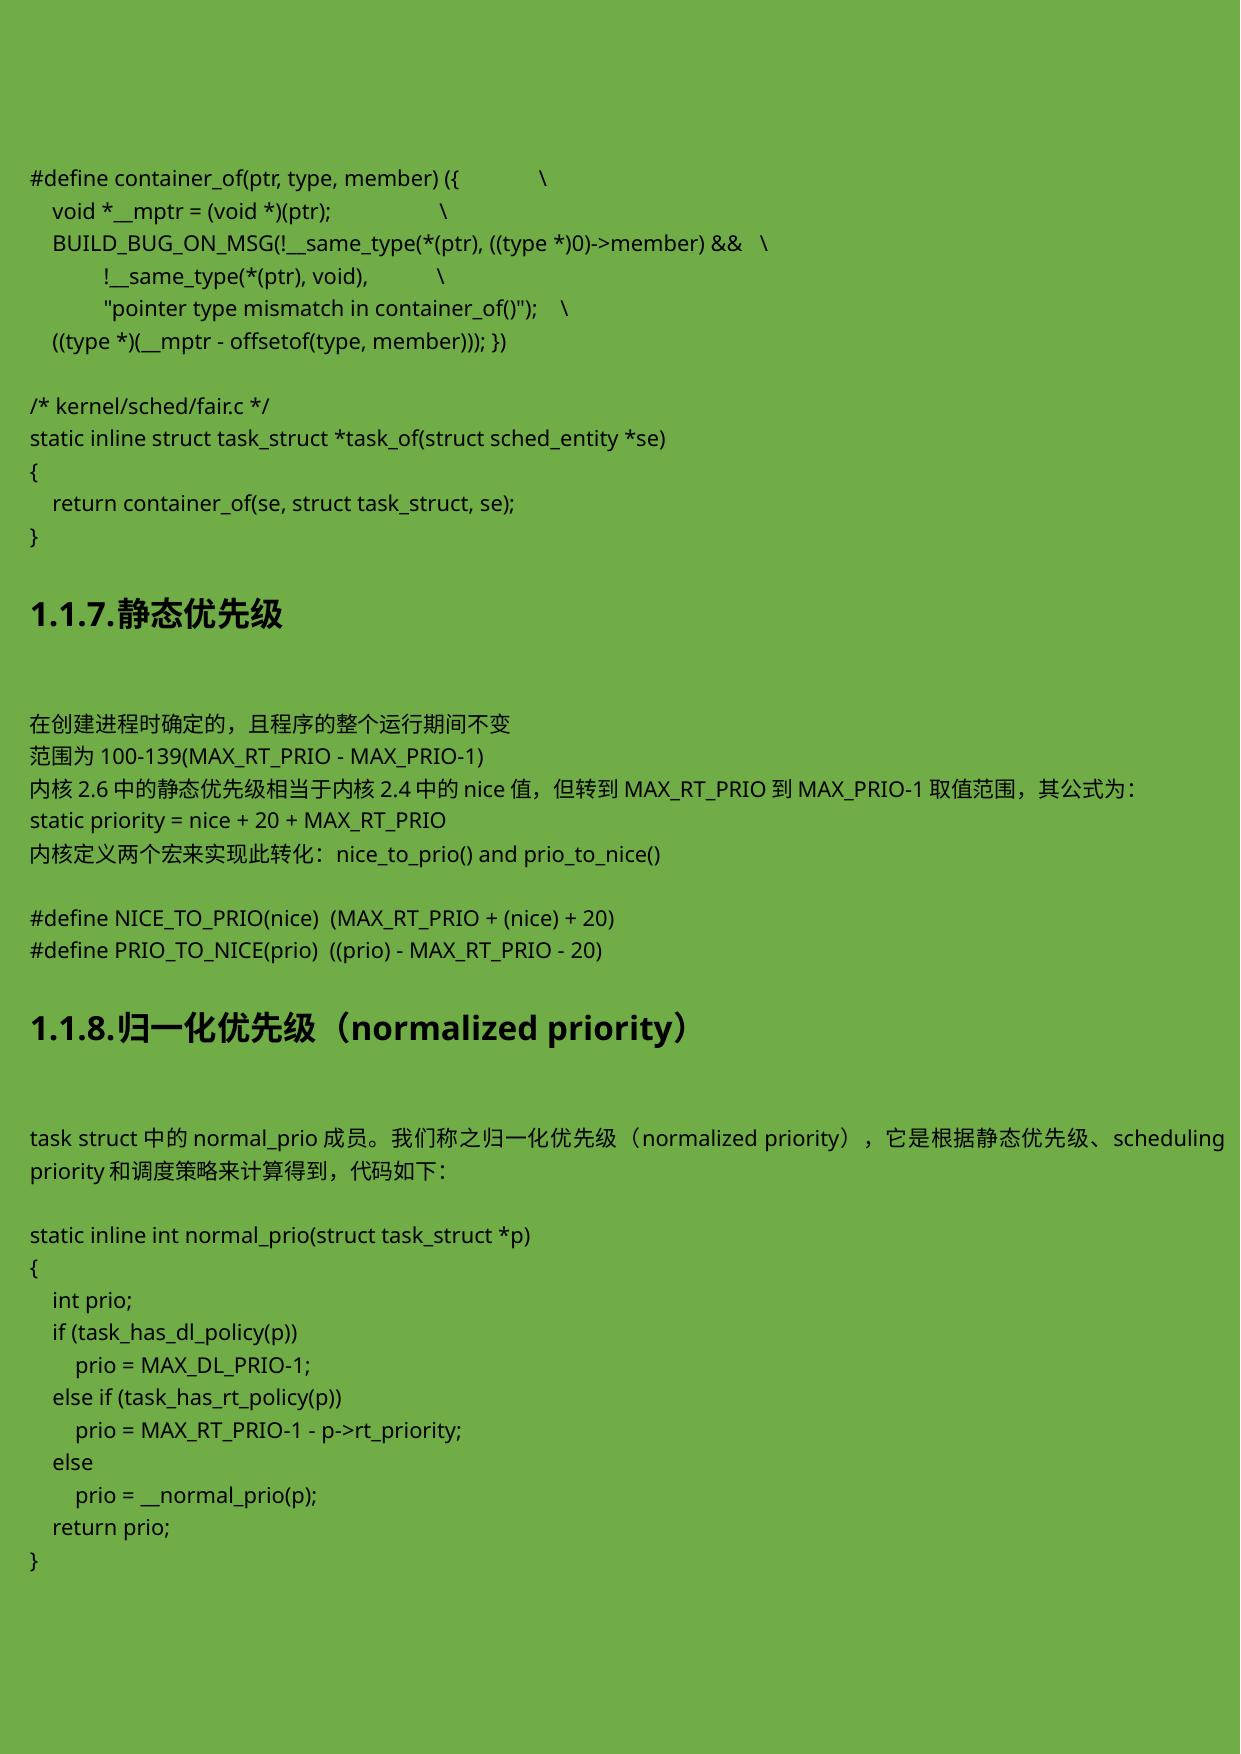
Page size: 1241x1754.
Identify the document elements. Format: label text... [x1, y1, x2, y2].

text { [29, 1251, 1226, 1283]
text 范围为100-139(MAX_RT_PRIO - MAX_PRIO-1) [29, 739, 1226, 771]
text void *__mptr = (void *)(ptr); \ [29, 194, 1226, 227]
text 内核定义两个宏来实现此转化：nice_to_prio() and prio_to_nice() [29, 836, 1226, 869]
text static priority = nice + 20 + MAX_RT_PRIO [29, 804, 1226, 836]
text return prio; [29, 1511, 1226, 1543]
text "pointer type mismatch in container_of()"); \ [29, 292, 1226, 324]
text { [29, 454, 1226, 487]
text ((type *)(__mptr - offsetof(type, member))); }) [29, 324, 1226, 357]
text } [29, 1543, 1226, 1576]
text /* kernel/sched/fair.c */ [29, 389, 1226, 422]
text int prio; [29, 1283, 1226, 1316]
text static inline struct task_struct *task_of(struct sched_entity *se) [29, 422, 1226, 454]
text prio = __normal_prio(p); [29, 1478, 1226, 1511]
text #define PRIO_TO_NICE(prio) ((prio) - MAX_RT_PRIO - 20) [29, 934, 1226, 966]
text return container_of(se, struct task_struct, se); [29, 487, 1226, 519]
text 在创建进程时确定的，且程序的整个运行期间不变 [29, 706, 1226, 739]
text #define NICE_TO_PRIO(nice) (MAX_RT_PRIO + (nice) + 20) [29, 901, 1226, 934]
text task struct中的normal_prio成员。我们称之归一化优先级（normalized priority），它是根据静态优先级、scheduling priority和调度策略来计算得到，代码如下： [29, 1121, 1226, 1186]
text BUILD_BUG_ON_MSG(!__same_type(*(ptr), ((type *)0)->member) && \ [29, 227, 1226, 259]
text prio = MAX_RT_PRIO-1 - p->rt_priority; [29, 1413, 1226, 1446]
text } [29, 519, 1226, 552]
text else if (task_has_rt_policy(p)) [29, 1381, 1226, 1413]
subtitle 静态优先级 [29, 579, 1226, 644]
text if (task_has_dl_policy(p)) [29, 1316, 1226, 1348]
text else [29, 1446, 1226, 1478]
text 内核2.6中的静态优先级相当于内核2.4中的nice值，但转到MAX_RT_PRIO到MAX_PRIO-1取值范围，其公式为： [29, 771, 1226, 804]
text !__same_type(*(ptr), void), \ [29, 259, 1226, 292]
text #define container_of(ptr, type, member) ({ \ [29, 162, 1226, 194]
subtitle 归一化优先级（normalized priority） [29, 993, 1226, 1058]
text static inline int normal_prio(struct task_struct *p) [29, 1218, 1226, 1251]
text prio = MAX_DL_PRIO-1; [29, 1348, 1226, 1381]
